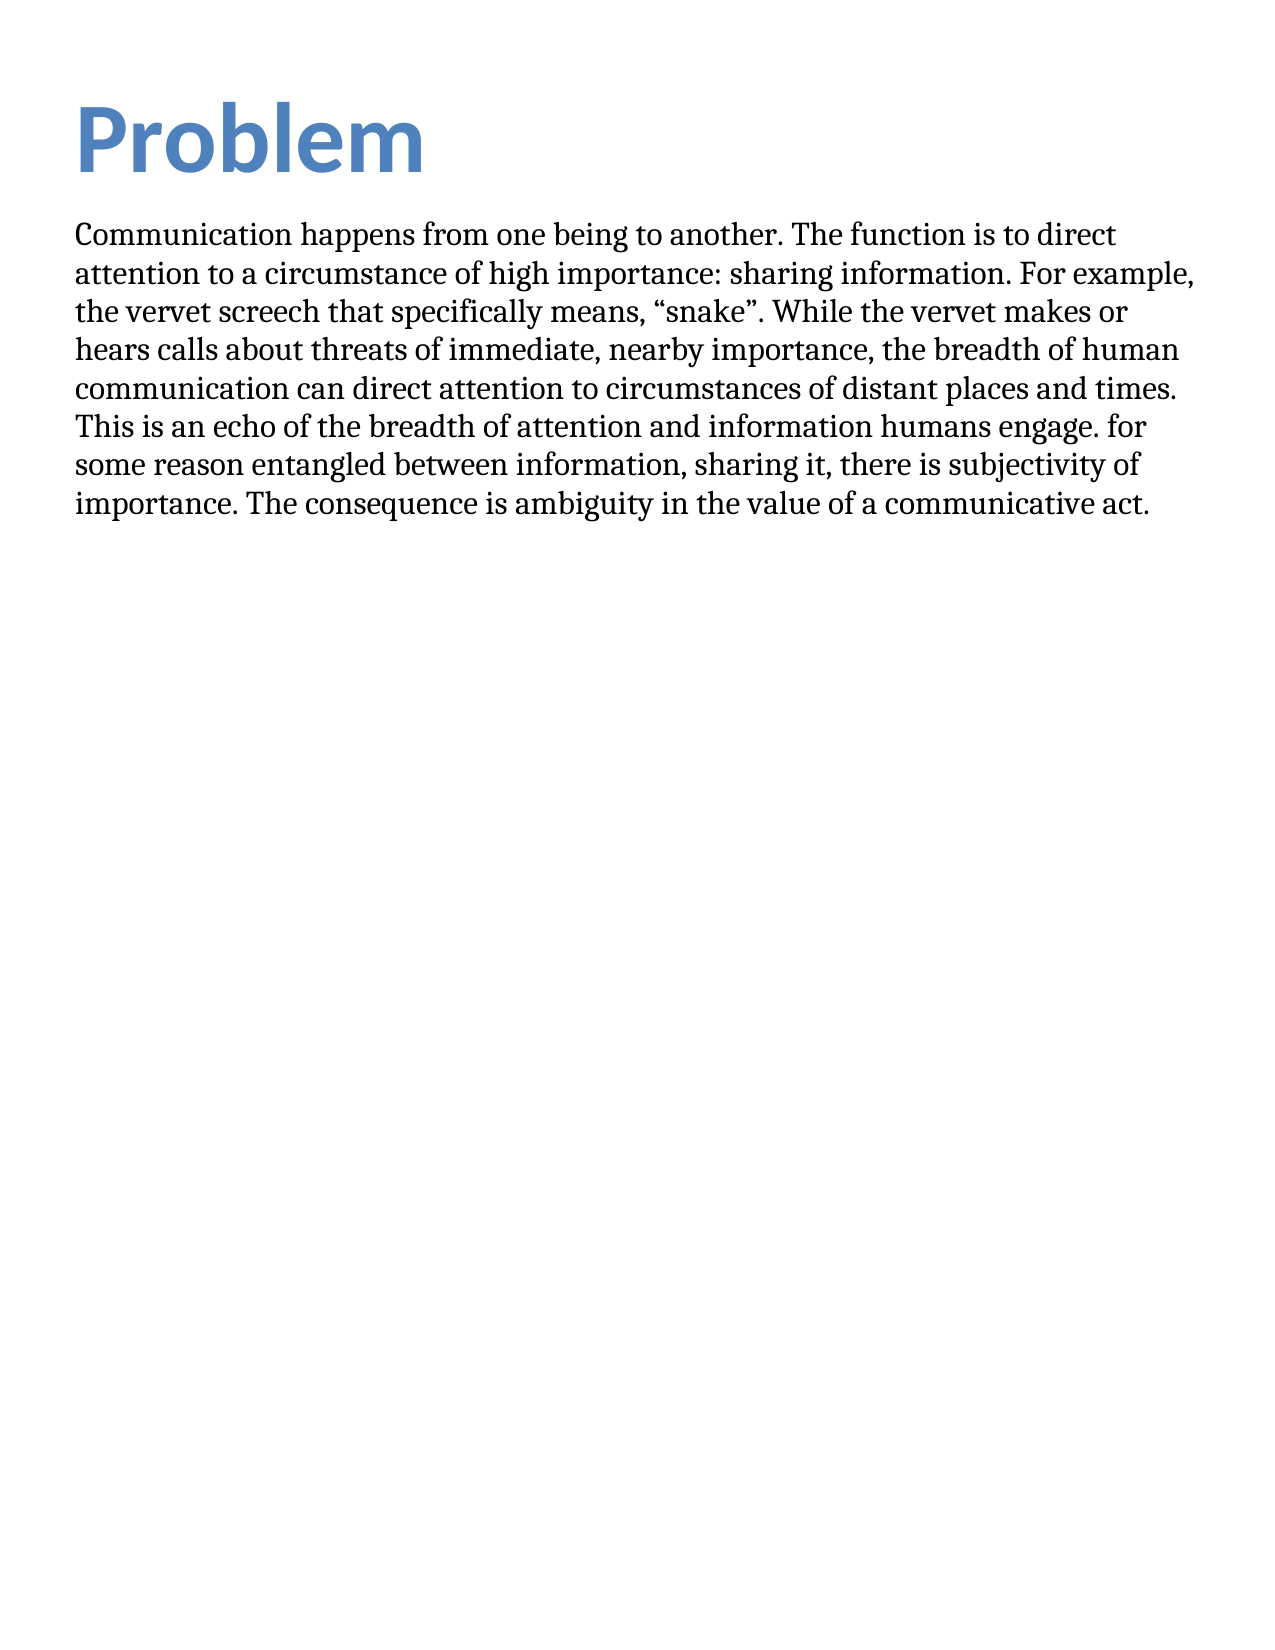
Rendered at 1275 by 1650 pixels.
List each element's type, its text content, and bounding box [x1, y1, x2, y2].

text Communication happens from one being to another. The function is to direct attention to a circumstance of high importance: sharing information. For example, the vervet screech that specifically means, “snake”. While the vervet makes or hears calls about threats of immediate, nearby importance, the breadth of human communication can direct attention to circumstances of distant places and times. This is an echo of the breadth of attention and information humans engage. for some reason entangled between information, sharing it, there is subjectivity of importance. The consequence is ambiguity in the value of a communicative act. [75, 216, 1200, 522]
subtitle Problem [75, 75, 1200, 197]
